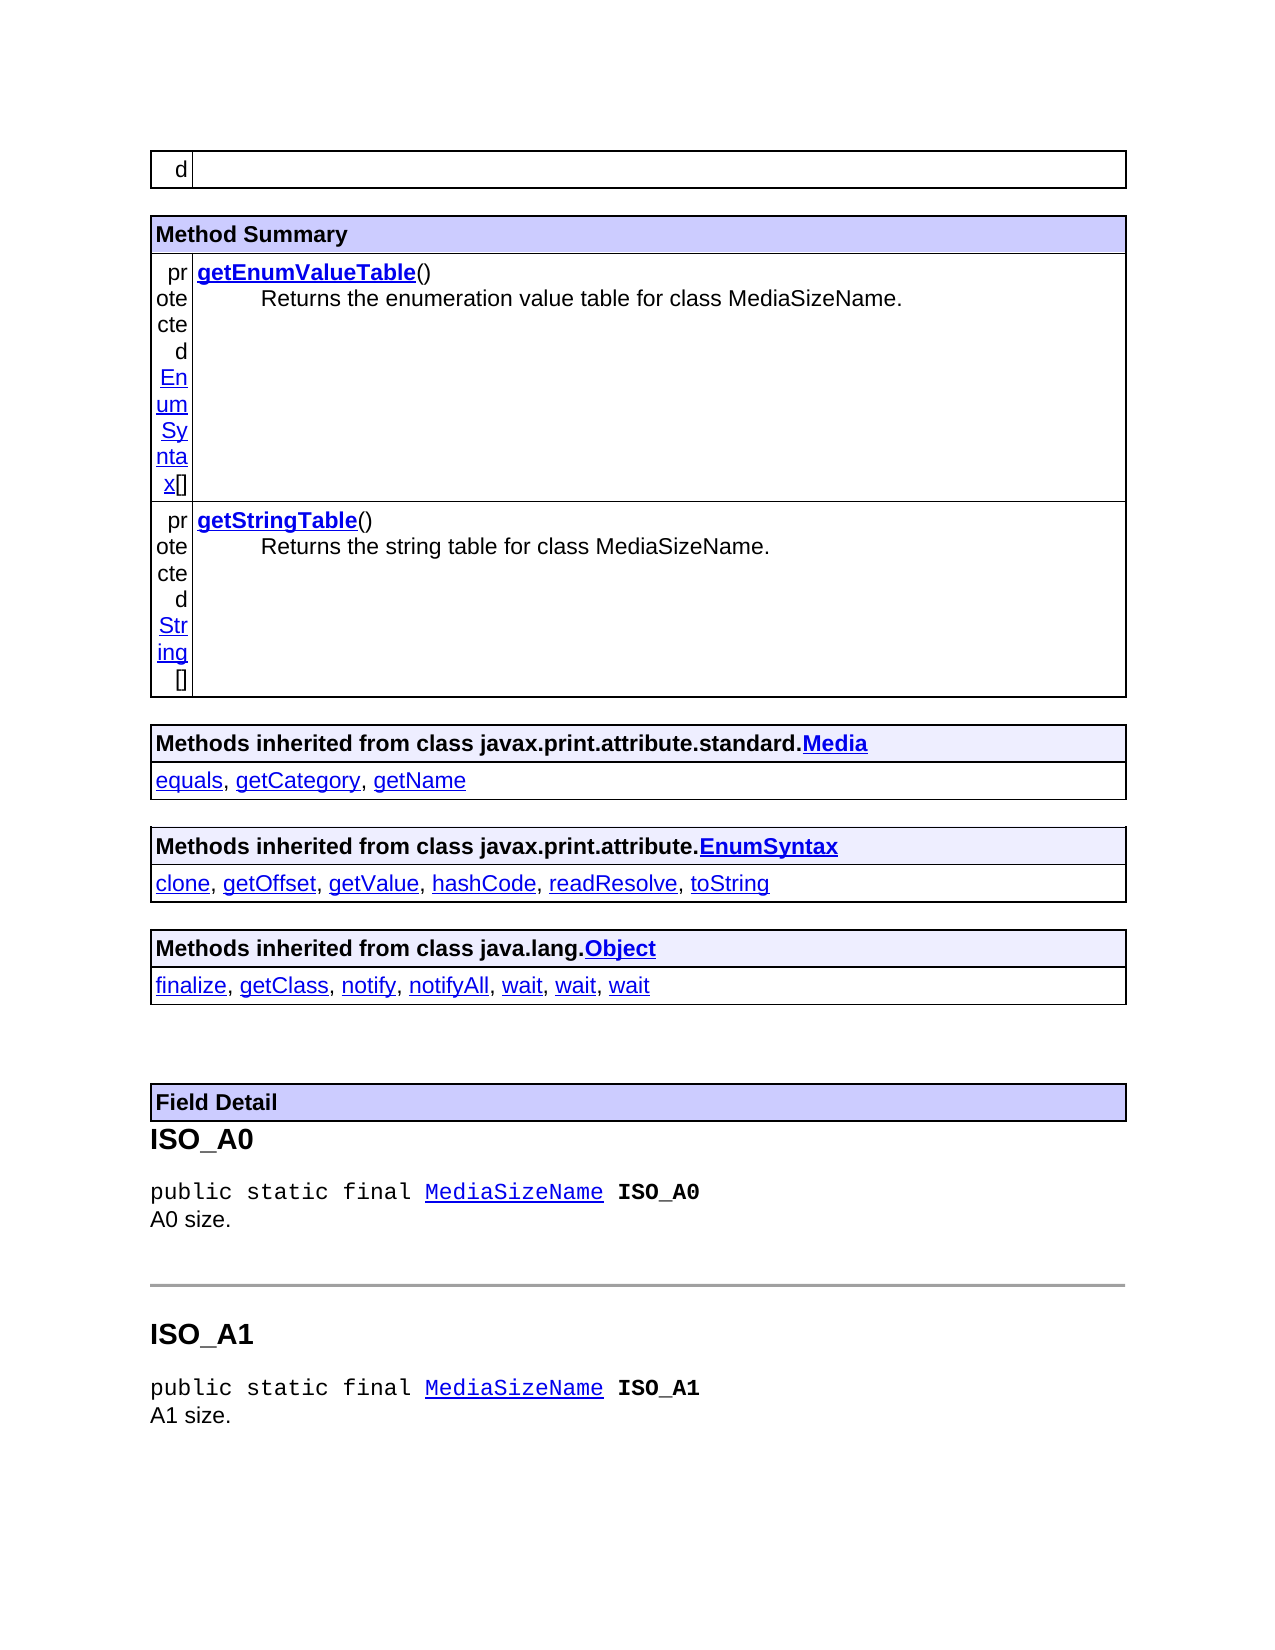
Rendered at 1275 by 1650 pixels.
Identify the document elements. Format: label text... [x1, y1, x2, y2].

table_header Methods inherited from class javax.print.attribute.EnumSyntax [152, 828, 1125, 864]
table_cell clone, getOffset, getValue, hashCode, readResolve, toString [152, 865, 1125, 901]
subtitle ISO_A1 [150, 1287, 1125, 1351]
table_header Field Detail [152, 1085, 1125, 1120]
table_header Methods inherited from class java.lang.Object [152, 931, 1125, 966]
subtitle ISO_A0 [150, 1122, 1125, 1155]
table_cell equals, getCategory, getName [152, 763, 1125, 798]
table_header Method Summary [152, 217, 1125, 252]
table_cell finalize, getClass, notify, notifyAll, wait, wait, wait [152, 968, 1125, 1003]
text public static final MediaSizeName ISO_A1 [150, 1376, 1125, 1402]
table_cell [193, 152, 1125, 187]
table_cell protected [152, 152, 192, 187]
table_cell getStringTable() Returns the string table for class MediaSizeName. [193, 502, 1125, 696]
table_cell getEnumValueTable() Returns the enumeration value table for class MediaSizeName. [193, 254, 1125, 501]
table_header Methods inherited from class javax.print.attribute.standard.Media [152, 726, 1125, 761]
table_cell protected String[] [152, 502, 192, 696]
table_cell protected EnumSyntax[] [152, 254, 192, 501]
text public static final MediaSizeName ISO_A0 [150, 1180, 1125, 1206]
text A0 size. [150, 1206, 1125, 1232]
text A1 size. [150, 1402, 1125, 1428]
